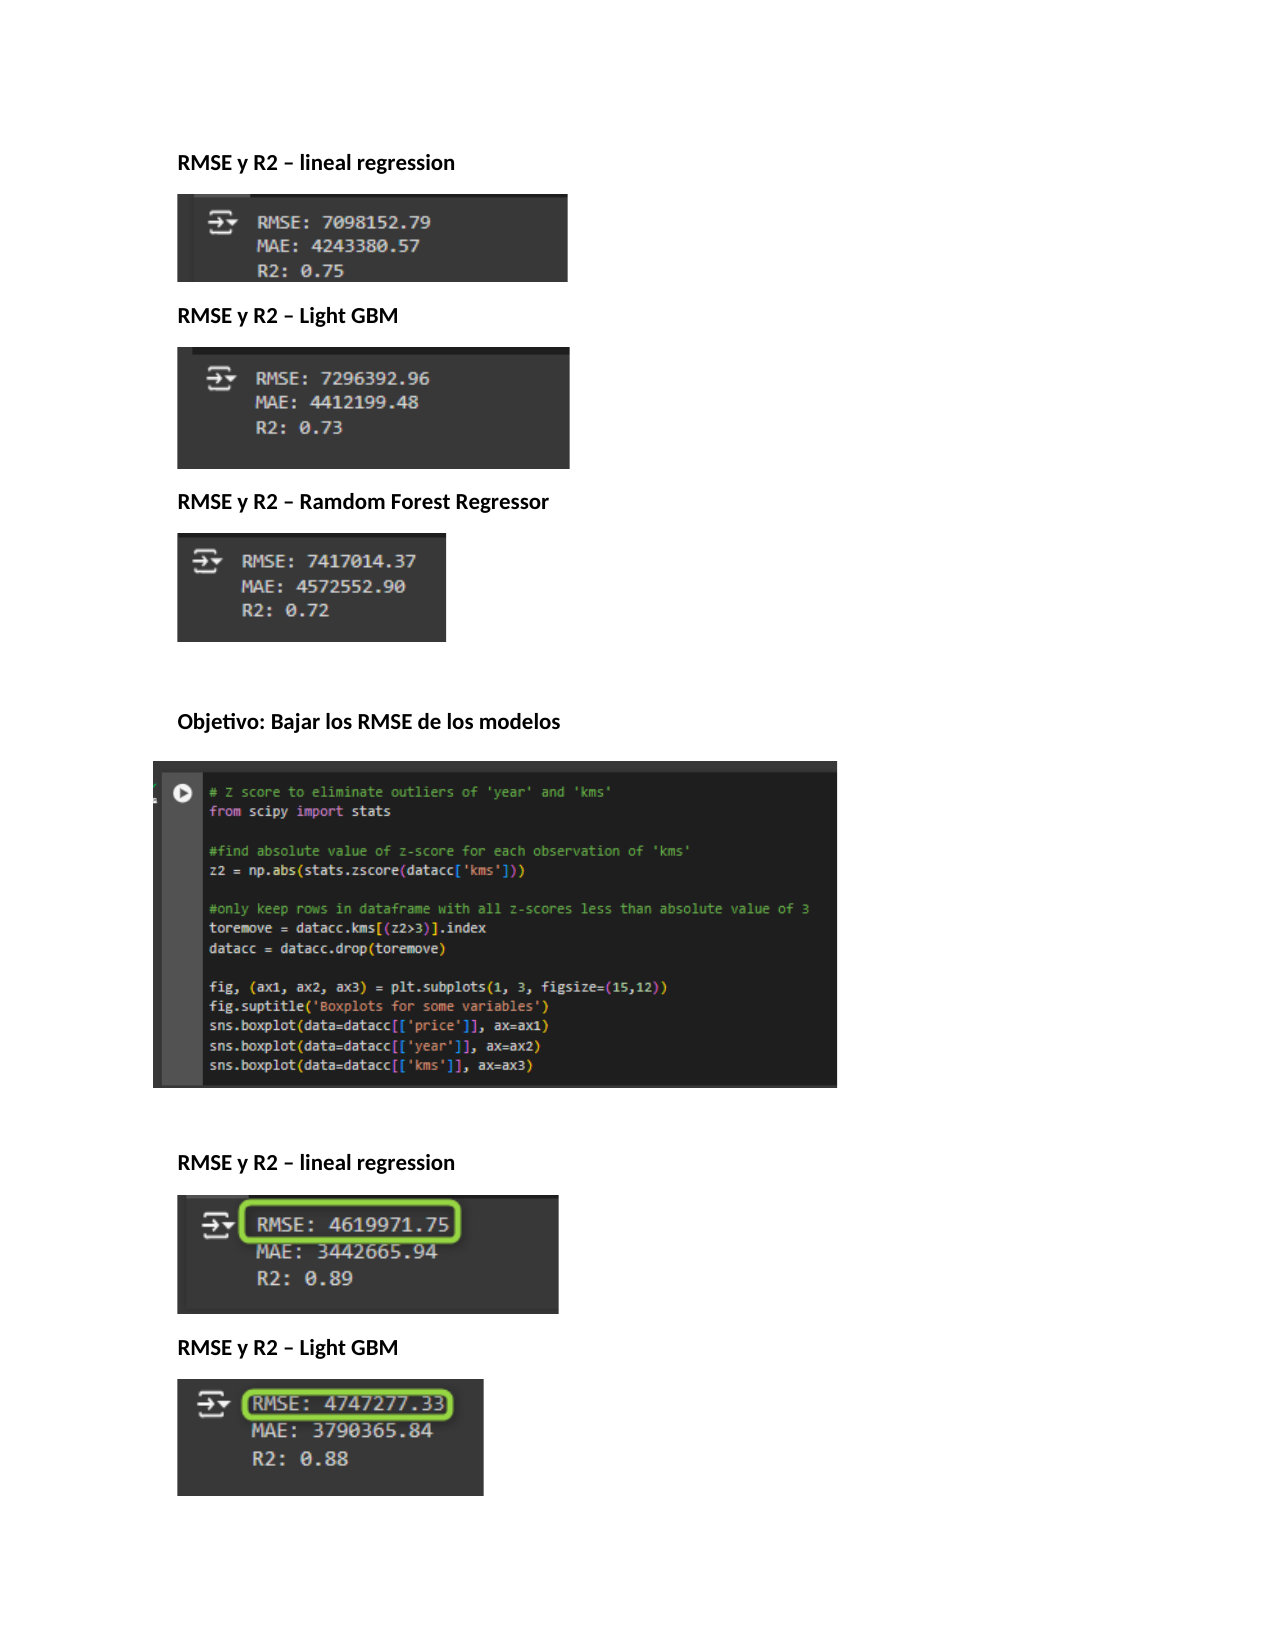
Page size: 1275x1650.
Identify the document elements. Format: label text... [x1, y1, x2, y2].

text RMSE y R2 – Light GBM [177, 301, 1098, 329]
picture [177, 194, 568, 282]
picture [177, 1379, 484, 1496]
text RMSE y R2 – lineal regression [177, 1148, 1098, 1176]
picture [177, 347, 570, 469]
text RMSE y R2 – Ramdom Forest Regressor [177, 487, 1098, 515]
picture [177, 533, 447, 642]
text RMSE y R2 – Light GBM [177, 1333, 1098, 1361]
text RMSE y R2 – lineal regression [177, 148, 1098, 176]
picture [177, 1195, 559, 1314]
picture [153, 761, 838, 1088]
text Objetivo: Bajar los RMSE de los modelos [177, 707, 1098, 735]
